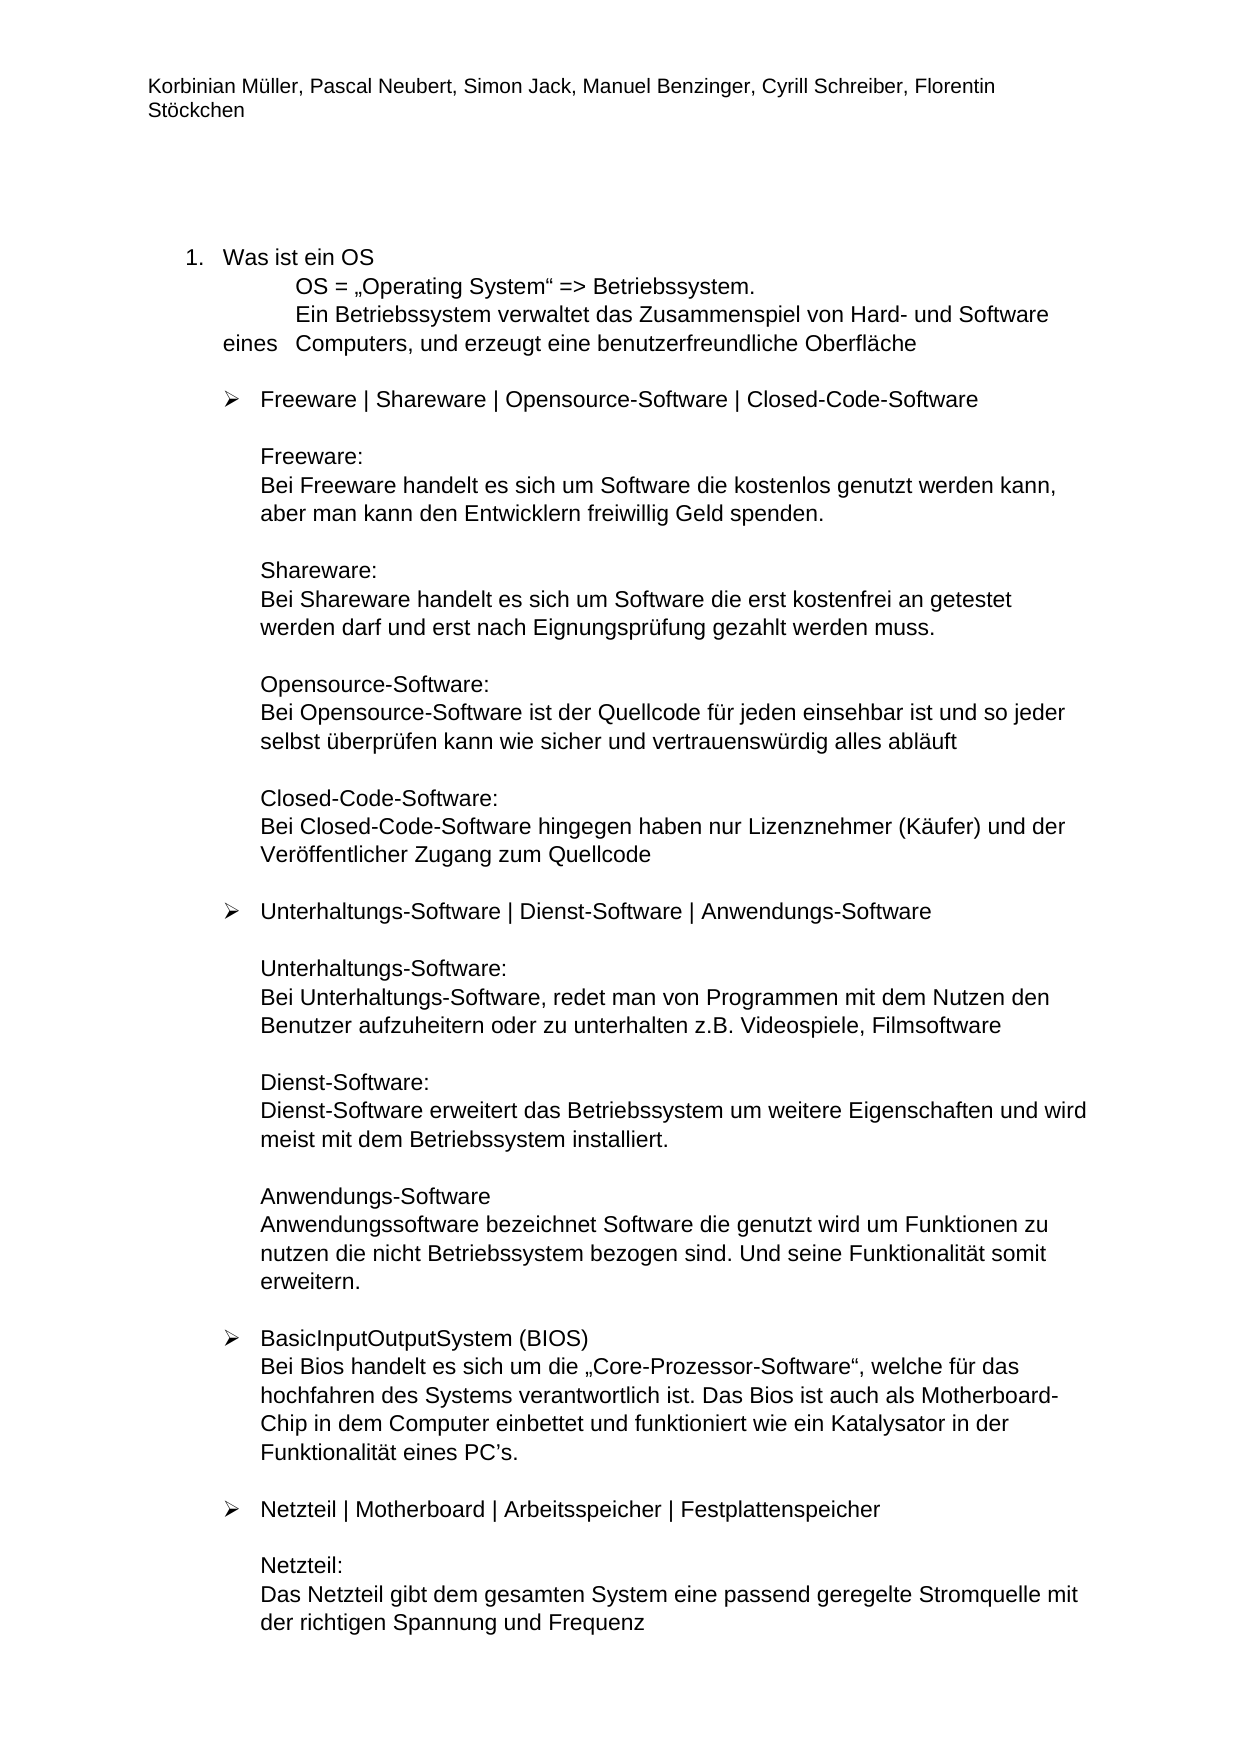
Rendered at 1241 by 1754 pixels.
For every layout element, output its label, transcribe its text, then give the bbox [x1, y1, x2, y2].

list Freeware: [260, 443, 1093, 470]
list Shareware: [260, 557, 1093, 583]
list Freeware | Shareware | Opensource-Software | Closed-Code-Software [223, 386, 1093, 413]
list Bei Shareware handelt es sich um Software die erst kostenfrei an getestet werden darf und erst nach Eignungsprüfung gezahlt werden muss. [260, 586, 1093, 640]
list Bei Opensource-Software ist der Quellcode für jeden einsehbar ist und so jeder selbst überprüfen kann wie sicher und vertrauenswürdig alles abläuft [260, 699, 1093, 754]
list Das Netzteil gibt dem gesamten System eine passend geregelte Stromquelle mit der richtigen Spannung und Frequenz [260, 1581, 1093, 1636]
list OS = „Operating System“ => Betriebssystem. [223, 273, 1093, 299]
list Bei Unterhaltungs-Software, redet man von Programmen mit dem Nutzen den Benutzer aufzuheitern oder zu unterhalten z.B. Videospiele, Filmsoftware [260, 984, 1093, 1038]
list Was ist ein OS [185, 244, 1093, 271]
list Opensource-Software: [260, 671, 1093, 697]
list Unterhaltungs-Software | Dienst-Software | Anwendungs-Software [223, 898, 1093, 925]
list Dienst-Software erweitert das Betriebssystem um weitere Eigenschaften und wird meist mit dem Betriebssystem installiert. [260, 1097, 1093, 1152]
list Closed-Code-Software: [260, 784, 1093, 811]
list Unterhaltungs-Software: [260, 955, 1093, 982]
list Anwendungssoftware bezeichnet Software die genutzt wird um Funktionen zu nutzen die nicht Betriebssystem bezogen sind. Und seine Funktionalität somit erweitern. [260, 1211, 1093, 1294]
list Ein Betriebssystem verwaltet das Zusammenspiel von Hard- und Software eines Computers, und erzeugt eine benutzerfreundliche Oberfläche [223, 301, 1093, 356]
list Bei Freeware handelt es sich um Software die kostenlos genutzt werden kann, aber man kann den Entwicklern freiwillig Geld spenden. [260, 472, 1093, 527]
list Bei Closed-Code-Software hingegen haben nur Lizenznehmer (Käufer) und der Veröffentlicher Zugang zum Quellcode [260, 813, 1093, 868]
list BasicInputOutputSystem (BIOS) [223, 1325, 1093, 1351]
list Netzteil | Motherboard | Arbeitsspeicher | Festplattenspeicher [223, 1496, 1093, 1522]
list Anwendungs-Software [260, 1183, 1093, 1209]
list Bei Bios handelt es sich um die „Core-Prozessor-Software“, welche für das hochfahren des Systems verantwortlich ist. Das Bios ist auch als Motherboard-Chip in dem Computer einbettet und funktioniert wie ein Katalysator in der Funktionalität eines PC’s. [260, 1353, 1093, 1465]
list Netzteil: [260, 1552, 1093, 1579]
list Dienst-Software: [260, 1069, 1093, 1095]
